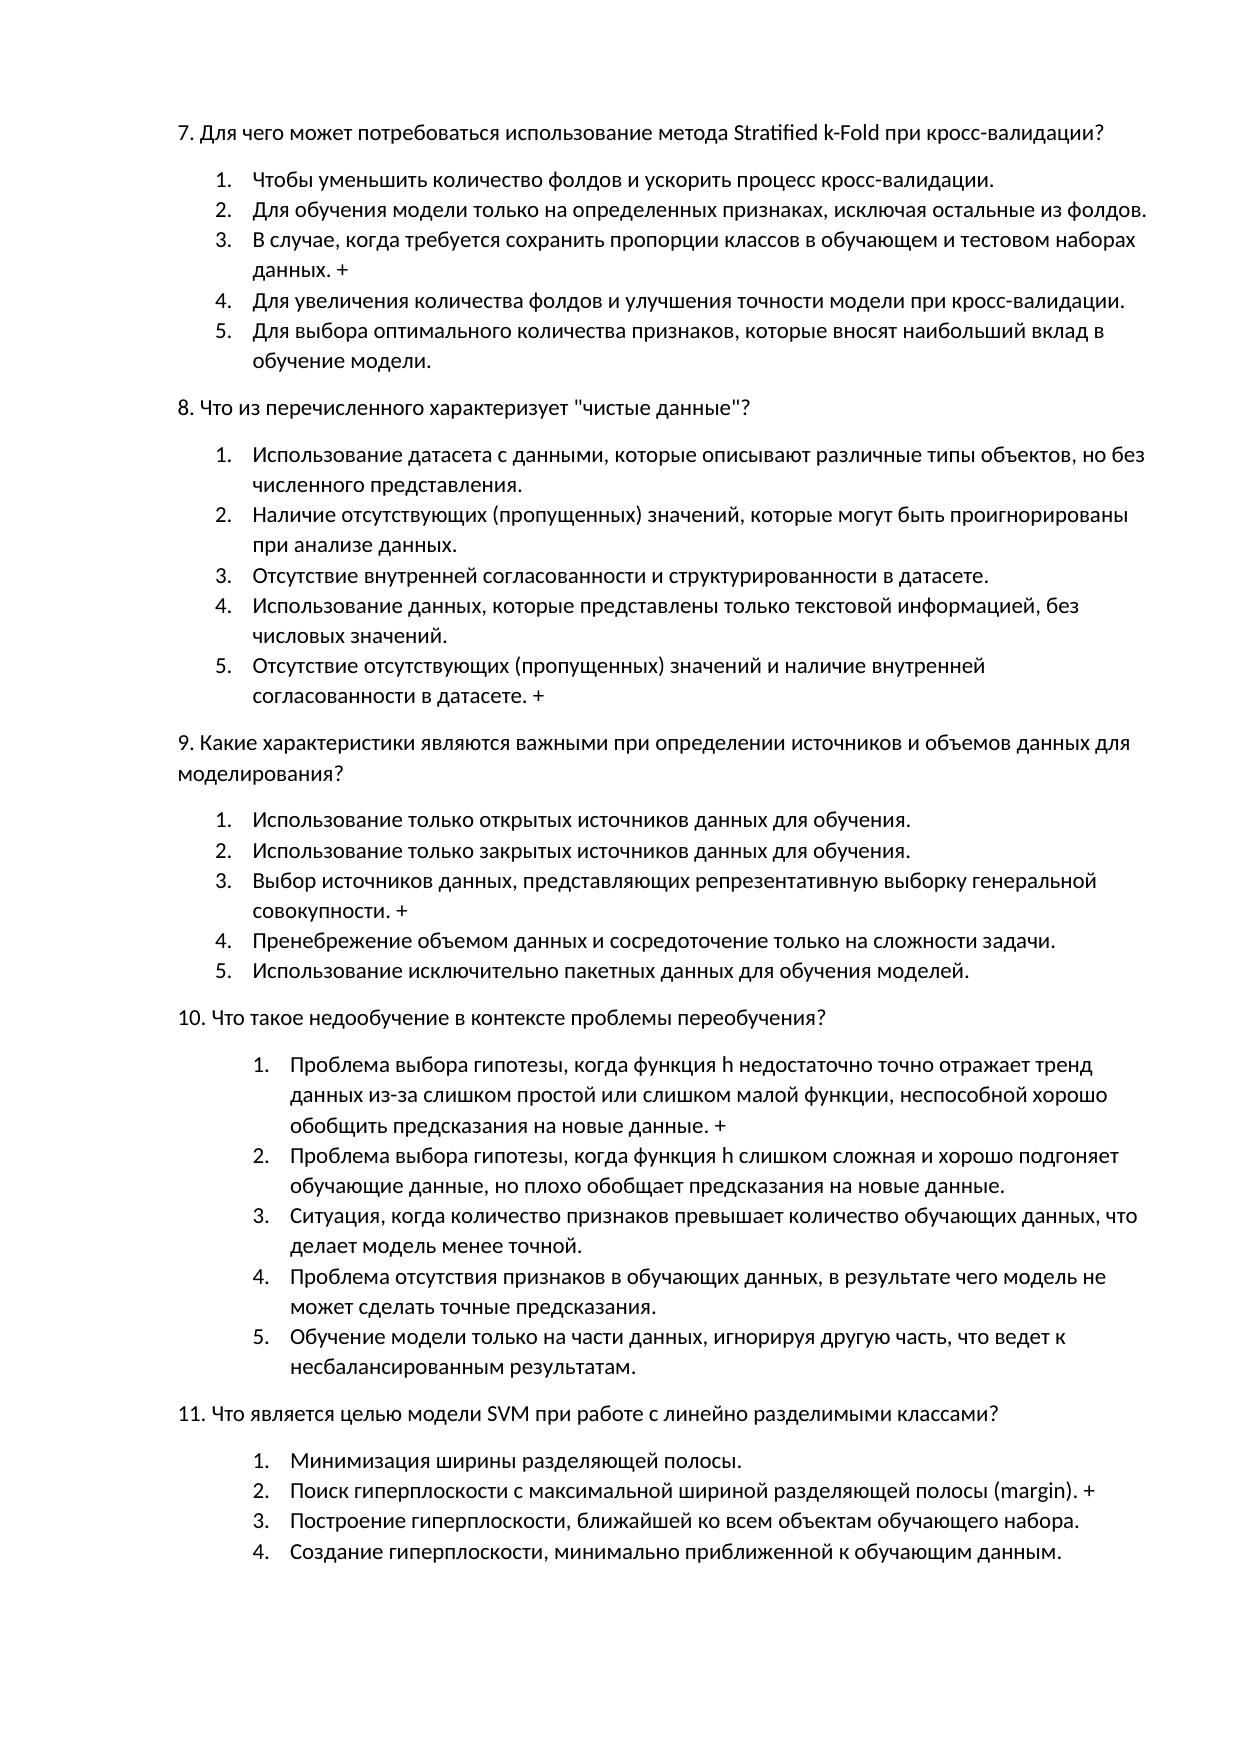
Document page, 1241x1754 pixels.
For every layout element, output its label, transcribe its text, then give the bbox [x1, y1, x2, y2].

text 7. Для чего может потребоваться использование метода Stratified k-Fold при кросс-валидации? [177, 118, 1152, 146]
list Использование только открытых источников данных для обучения. [215, 806, 1152, 834]
list Для обучения модели только на определенных признаках, исключая остальные из фолдов. [215, 195, 1152, 223]
list Выбор источников данных, представляющих репрезентативную выборку генеральной совокупности. + [215, 866, 1152, 924]
list Использование исключительно пакетных данных для обучения моделей. [215, 957, 1152, 985]
list Создание гиперплоскости, минимально приближенной к обучающим данным. [252, 1537, 1152, 1565]
list Чтобы уменьшить количество фолдов и ускорить процесс кросс-валидации. [215, 165, 1152, 193]
list Проблема отсутствия признаков в обучающих данных, в результате чего модель не может сделать точные предсказания. [252, 1262, 1152, 1320]
text 11. Что является целью модели SVM при работе с линейно разделимыми классами? [177, 1399, 1152, 1427]
list Ситуация, когда количество признаков превышает количество обучающих данных, что делает модель менее точной. [252, 1201, 1152, 1260]
list Проблема выбора гипотезы, когда функция h недостаточно точно отражает тренд данных из-за слишком простой или слишком малой функции, неспособной хорошо обобщить предсказания на новые данные. + [252, 1050, 1152, 1139]
text 8. Что из перечисленного характеризует "чистые данные"? [177, 393, 1152, 421]
list В случае, когда требуется сохранить пропорции классов в обучающем и тестовом наборах данных. + [215, 225, 1152, 284]
list Для увеличения количества фолдов и улучшения точности модели при кросс-валидации. [215, 286, 1152, 314]
list Минимизация ширины разделяющей полосы. [252, 1446, 1152, 1474]
list Использование только закрытых источников данных для обучения. [215, 836, 1152, 864]
text 10. Что такое недообучение в контексте проблемы переобучения? [177, 1003, 1152, 1032]
list Поиск гиперплоскости с максимальной шириной разделяющей полосы (margin). + [252, 1476, 1152, 1504]
list Использование датасета с данными, которые описывают различные типы объектов, но без численного представления. [215, 440, 1152, 498]
list Пренебрежение объемом данных и сосредоточение только на сложности задачи. [215, 926, 1152, 954]
list Проблема выбора гипотезы, когда функция h слишком сложная и хорошо подгоняет обучающие данные, но плохо обобщает предсказания на новые данные. [252, 1141, 1152, 1199]
list Наличие отсутствующих (пропущенных) значений, которые могут быть проигнорированы при анализе данных. [215, 500, 1152, 559]
list Использование данных, которые представлены только текстовой информацией, без числовых значений. [215, 591, 1152, 649]
list Обучение модели только на части данных, игнорируя другую часть, что ведет к несбалансированным результатам. [252, 1322, 1152, 1381]
list Отсутствие внутренней согласованности и структурированности в датасете. [215, 561, 1152, 589]
list Построение гиперплоскости, ближайшей ко всем объектам обучающего набора. [252, 1507, 1152, 1535]
text 9. Какие характеристики являются важными при определении источников и объемов данных для моделирования? [177, 728, 1152, 787]
list Отсутствие отсутствующих (пропущенных) значений и наличие внутренней согласованности в датасете. + [215, 651, 1152, 710]
list Для выбора оптимального количества признаков, которые вносят наибольший вклад в обучение модели. [215, 316, 1152, 374]
